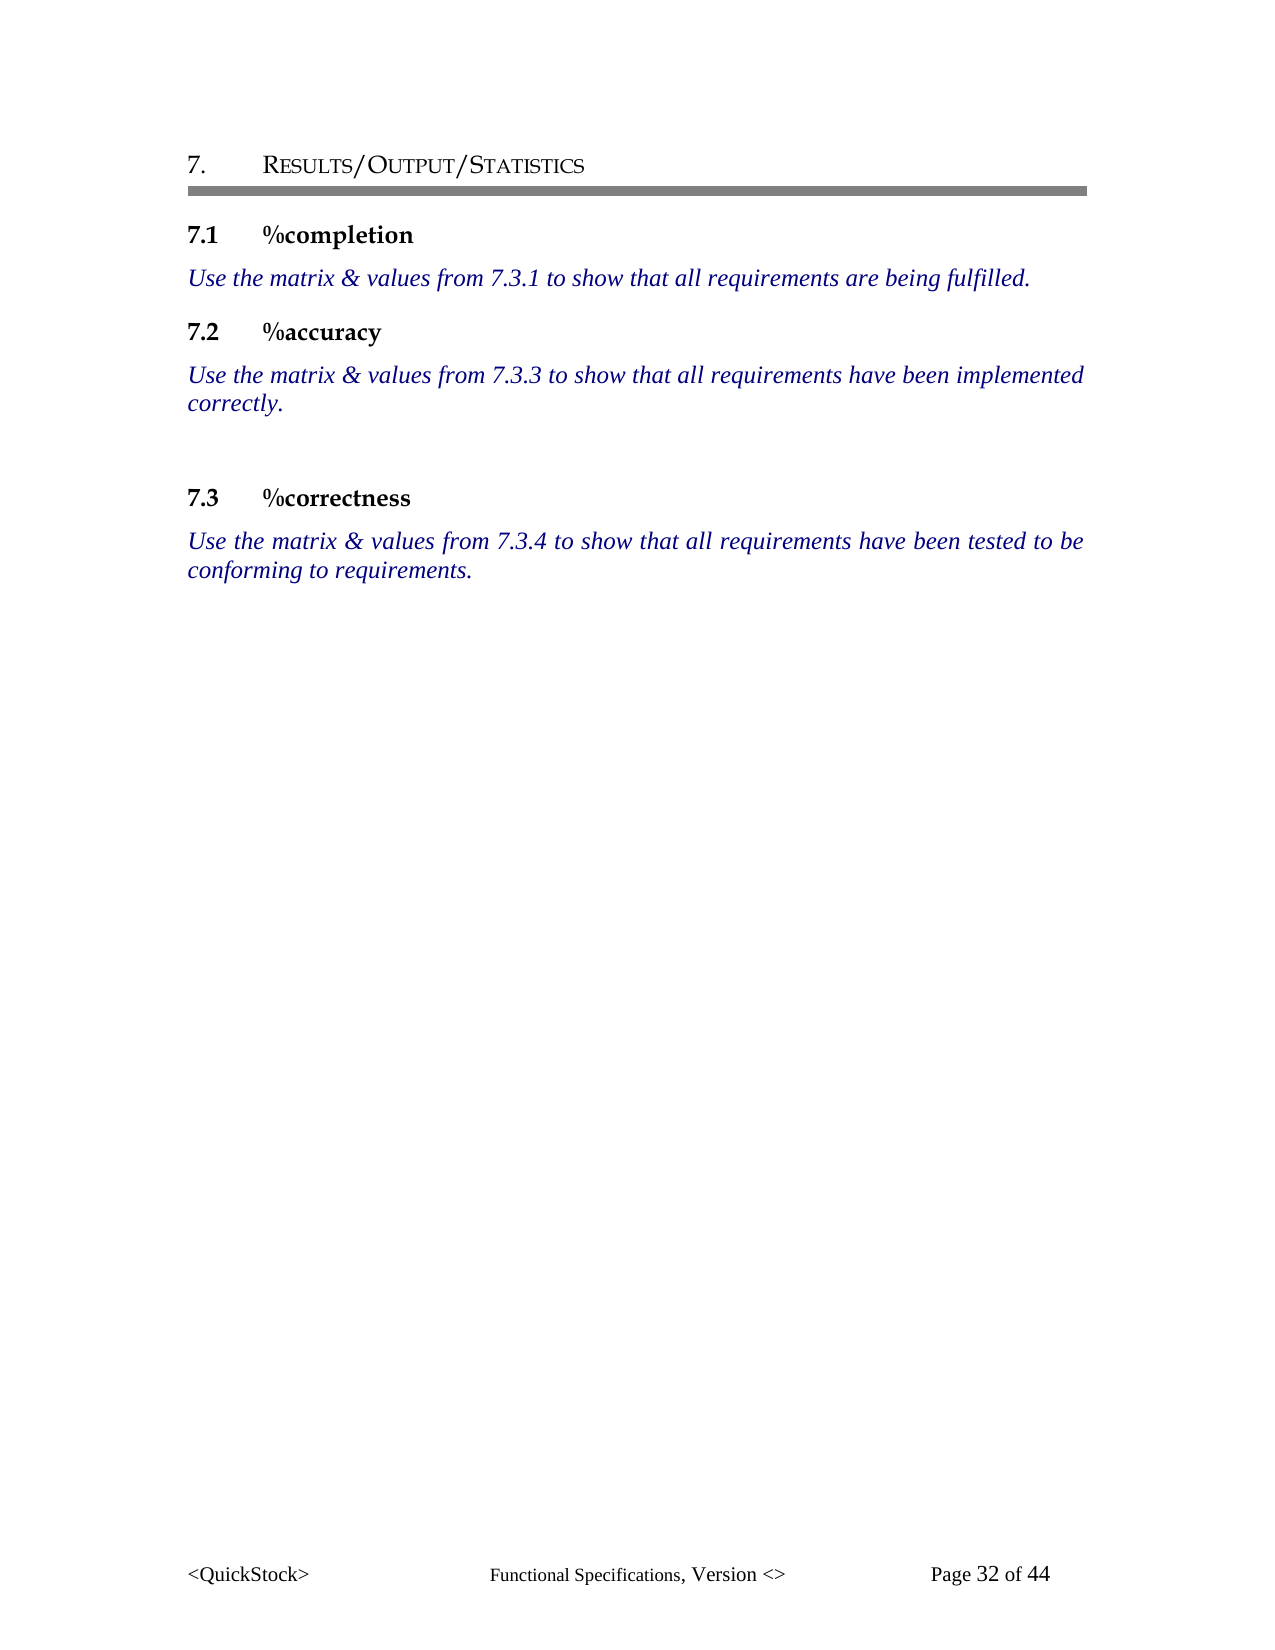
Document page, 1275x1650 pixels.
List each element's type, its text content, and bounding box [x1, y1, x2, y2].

text Use the matrix & values from 7.3.4 to show that all requirements have been tested to be conforming to requirements. [187, 526, 1087, 583]
subtitle %completion [187, 221, 1087, 251]
text Use the matrix & values from 7.3.3 to show that all requirements have been implemented correctly. [187, 360, 1087, 417]
subtitle %correctness [187, 483, 1087, 513]
subtitle Results/Output/Statistics [187, 150, 1087, 196]
text Use the matrix & values from 7.3.1 to show that all requirements are being fulfilled. [187, 263, 1087, 292]
subtitle %accuracy [187, 317, 1087, 347]
